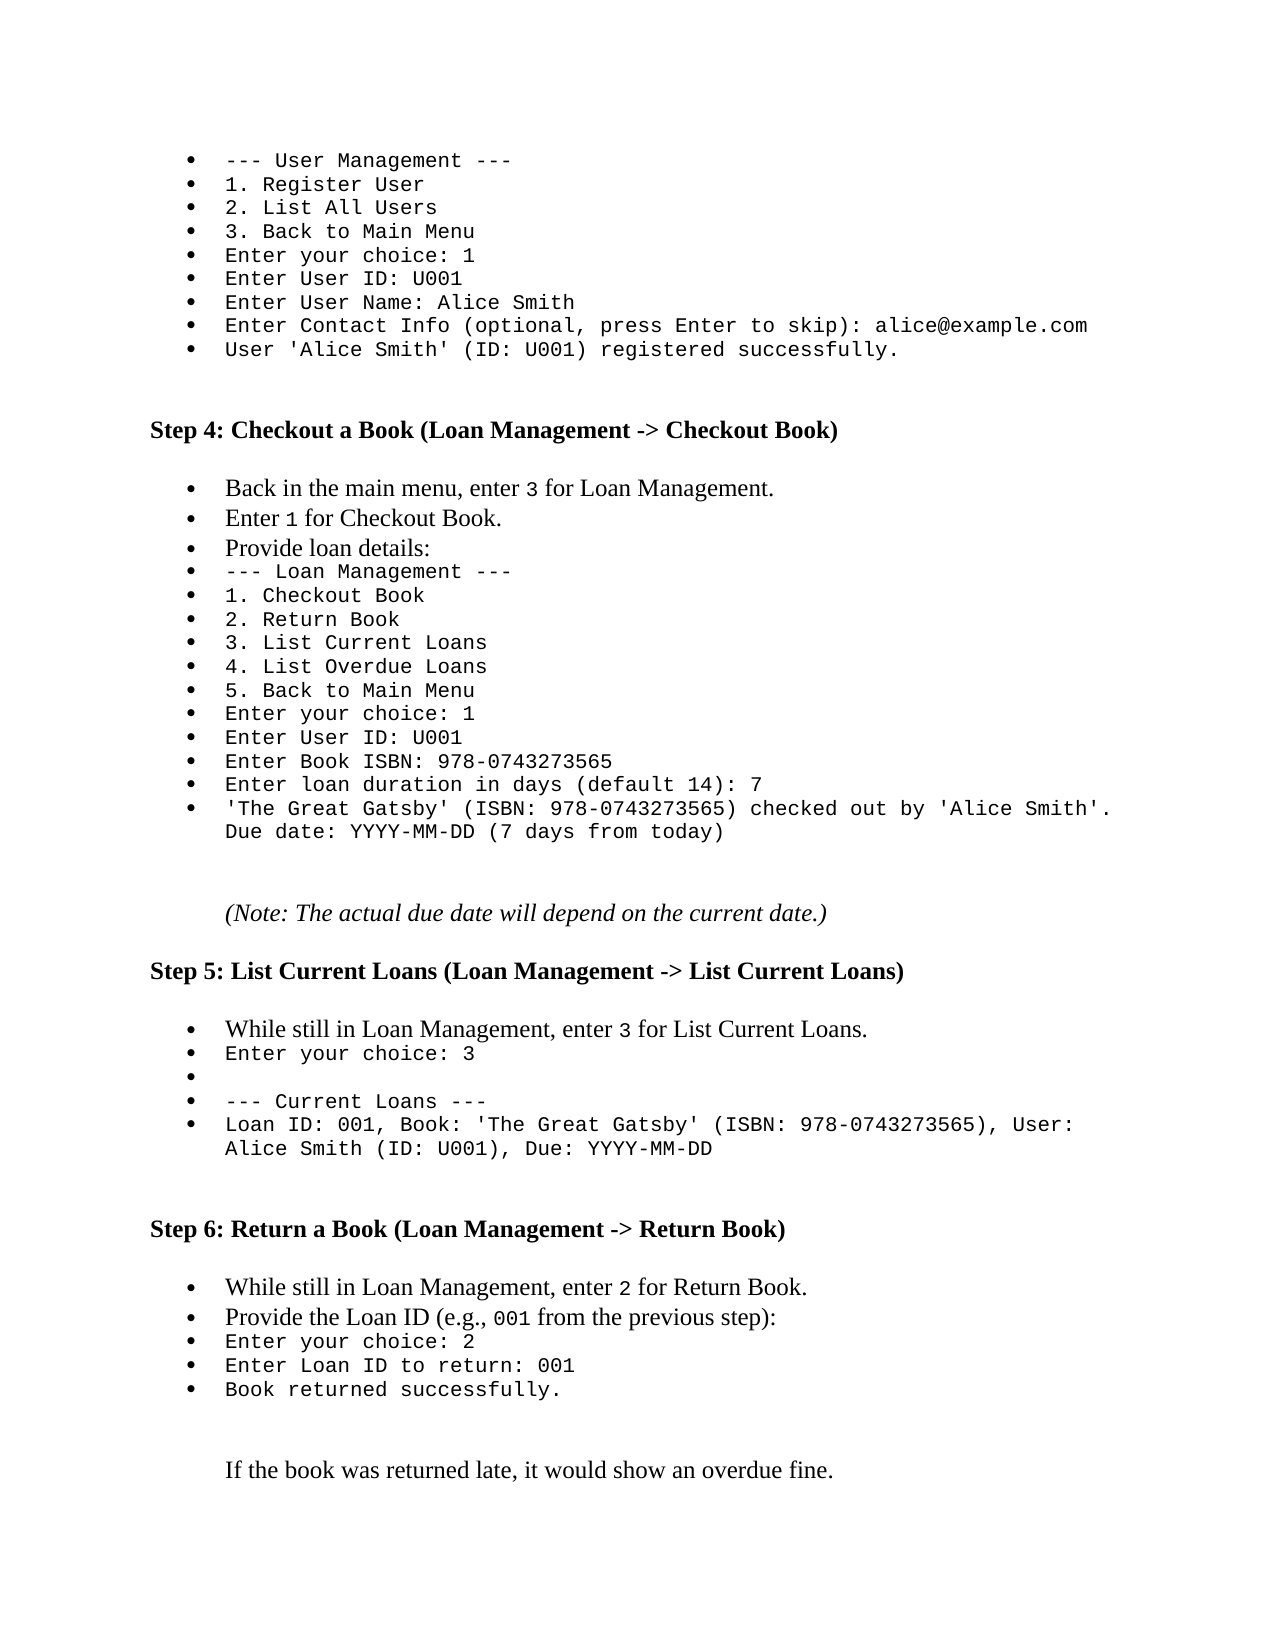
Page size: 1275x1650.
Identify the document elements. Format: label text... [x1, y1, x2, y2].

list Enter Loan ID to return: 001 [187, 1355, 1125, 1379]
list Enter your choice: 1 [187, 244, 1125, 268]
list --- Loan Management --- [187, 561, 1125, 585]
text If the book was returned late, it would show an overdue fine. [225, 1455, 1125, 1484]
list 2. List All Users [187, 197, 1125, 221]
list --- User Management --- [187, 150, 1125, 174]
list Book returned successfully. [187, 1379, 1125, 1402]
list 4. List Overdue Loans [187, 656, 1125, 680]
list Loan ID: 001, Book: 'The Great Gatsby' (ISBN: 978-0743273565), User: Alice Smith (ID: U001), Due: YYYY-MM-DD [187, 1114, 1125, 1162]
text (Note: The actual due date will depend on the current date.) [225, 898, 1125, 927]
list 1. Register User [187, 174, 1125, 197]
list While still in Loan Management, enter 3 for List Current Loans. [187, 1014, 1125, 1043]
list 'The Great Gatsby' (ISBN: 978-0743273565) checked out by 'Alice Smith'. Due date: YYYY-MM-DD (7 days from today) [187, 798, 1125, 845]
list 2. Return Book [187, 609, 1125, 632]
text Step 4: Checkout a Book (Loan Management -> Checkout Book) [150, 416, 1125, 444]
list Enter User ID: U001 [187, 268, 1125, 292]
list Enter your choice: 2 [187, 1332, 1125, 1355]
text Step 5: List Current Loans (Loan Management -> List Current Loans) [150, 956, 1125, 985]
list Enter Contact Info (optional, press Enter to skip): alice@example.com [187, 316, 1125, 339]
list Enter loan duration in days (default 14): 7 [187, 774, 1125, 798]
list 3. List Current Loans [187, 632, 1125, 656]
list While still in Loan Management, enter 2 for Return Book. [187, 1272, 1125, 1302]
list Provide the Loan ID (e.g., 001 from the previous step): [187, 1302, 1125, 1332]
list Enter 1 for Checkout Book. [187, 503, 1125, 533]
list Enter your choice: 1 [187, 703, 1125, 727]
list 1. Checkout Book [187, 585, 1125, 609]
list Enter Book ISBN: 978-0743273565 [187, 751, 1125, 774]
list Enter your choice: 3 [187, 1043, 1125, 1067]
list Enter User Name: Alice Smith [187, 292, 1125, 316]
list Provide loan details: [187, 533, 1125, 561]
text Step 6: Return a Book (Loan Management -> Return Book) [150, 1214, 1125, 1243]
list User 'Alice Smith' (ID: U001) registered successfully. [187, 339, 1125, 363]
list Back in the main menu, enter 3 for Loan Management. [187, 473, 1125, 503]
list 3. Back to Main Menu [187, 221, 1125, 244]
list 5. Back to Main Menu [187, 680, 1125, 703]
list Enter User ID: U001 [187, 727, 1125, 751]
list --- Current Loans --- [187, 1091, 1125, 1114]
